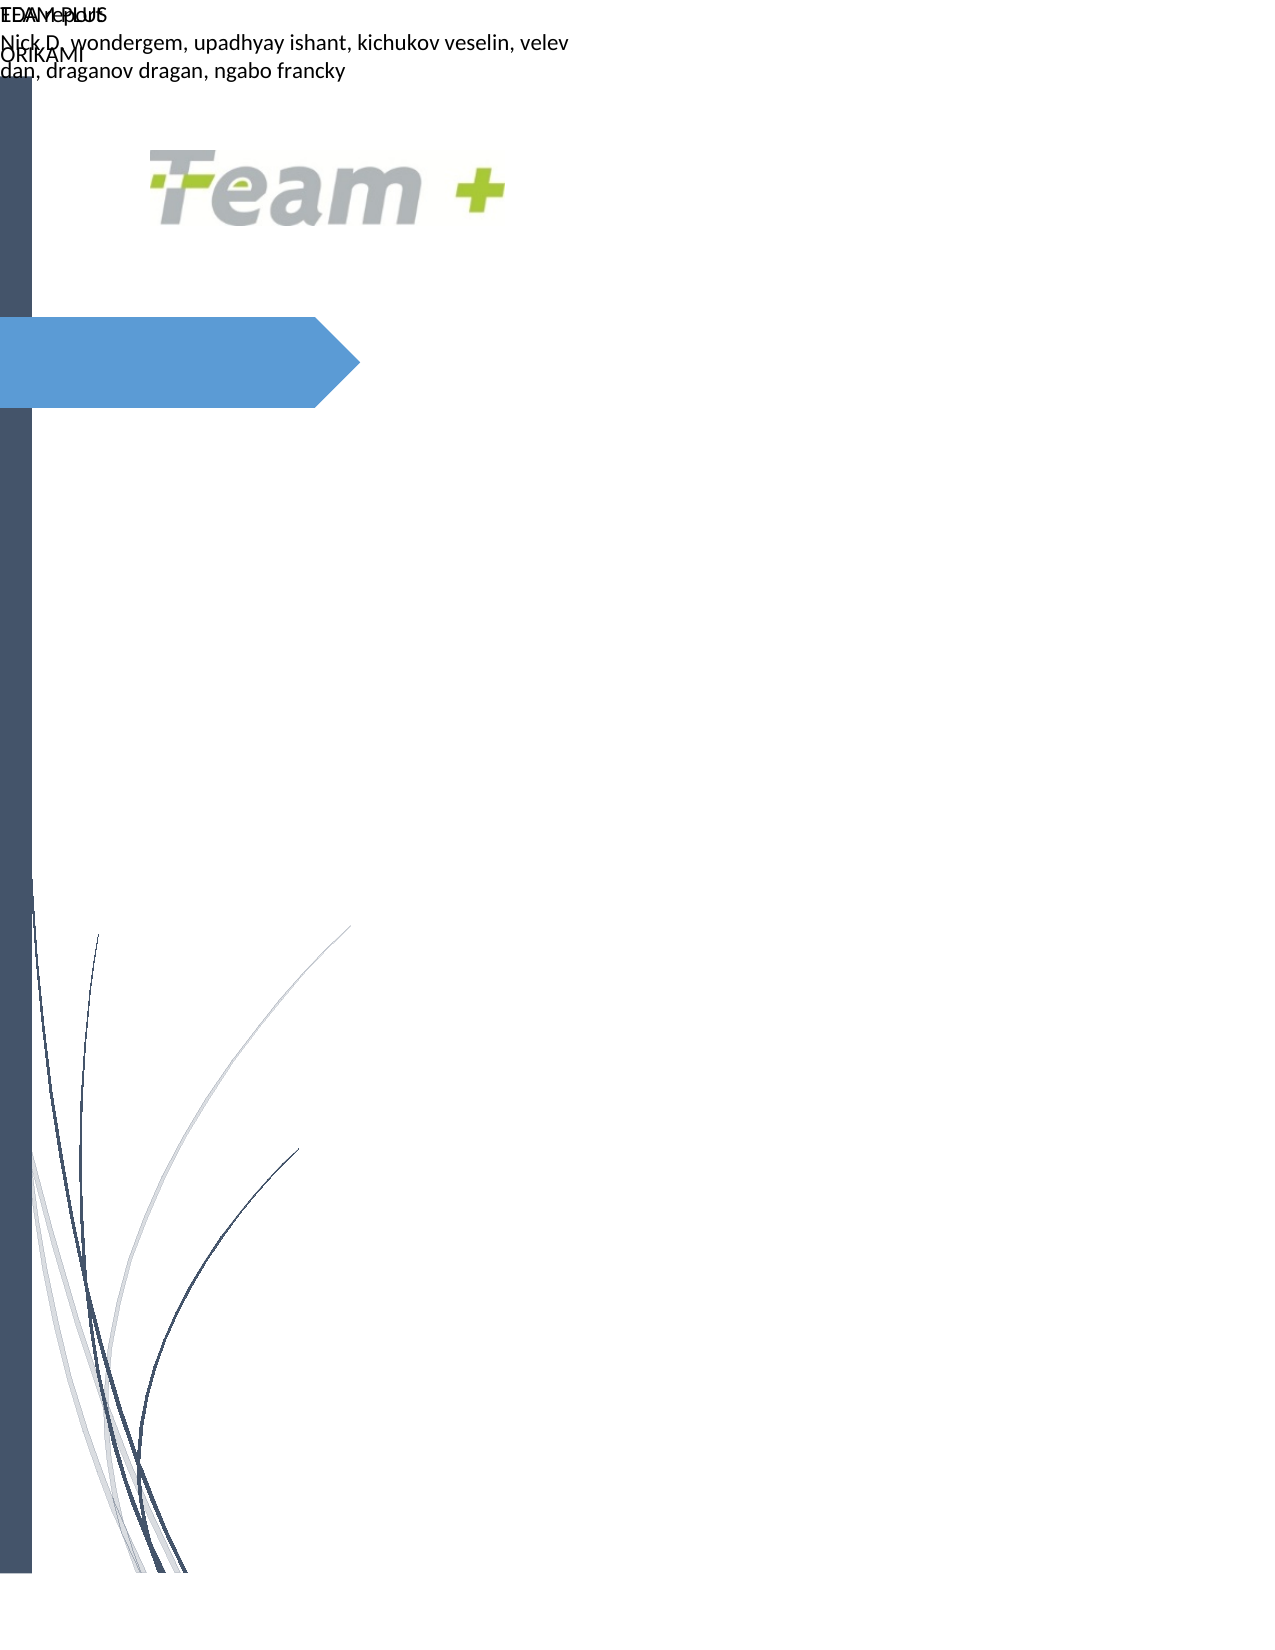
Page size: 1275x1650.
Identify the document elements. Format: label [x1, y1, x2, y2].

picture [150, 150, 505, 226]
